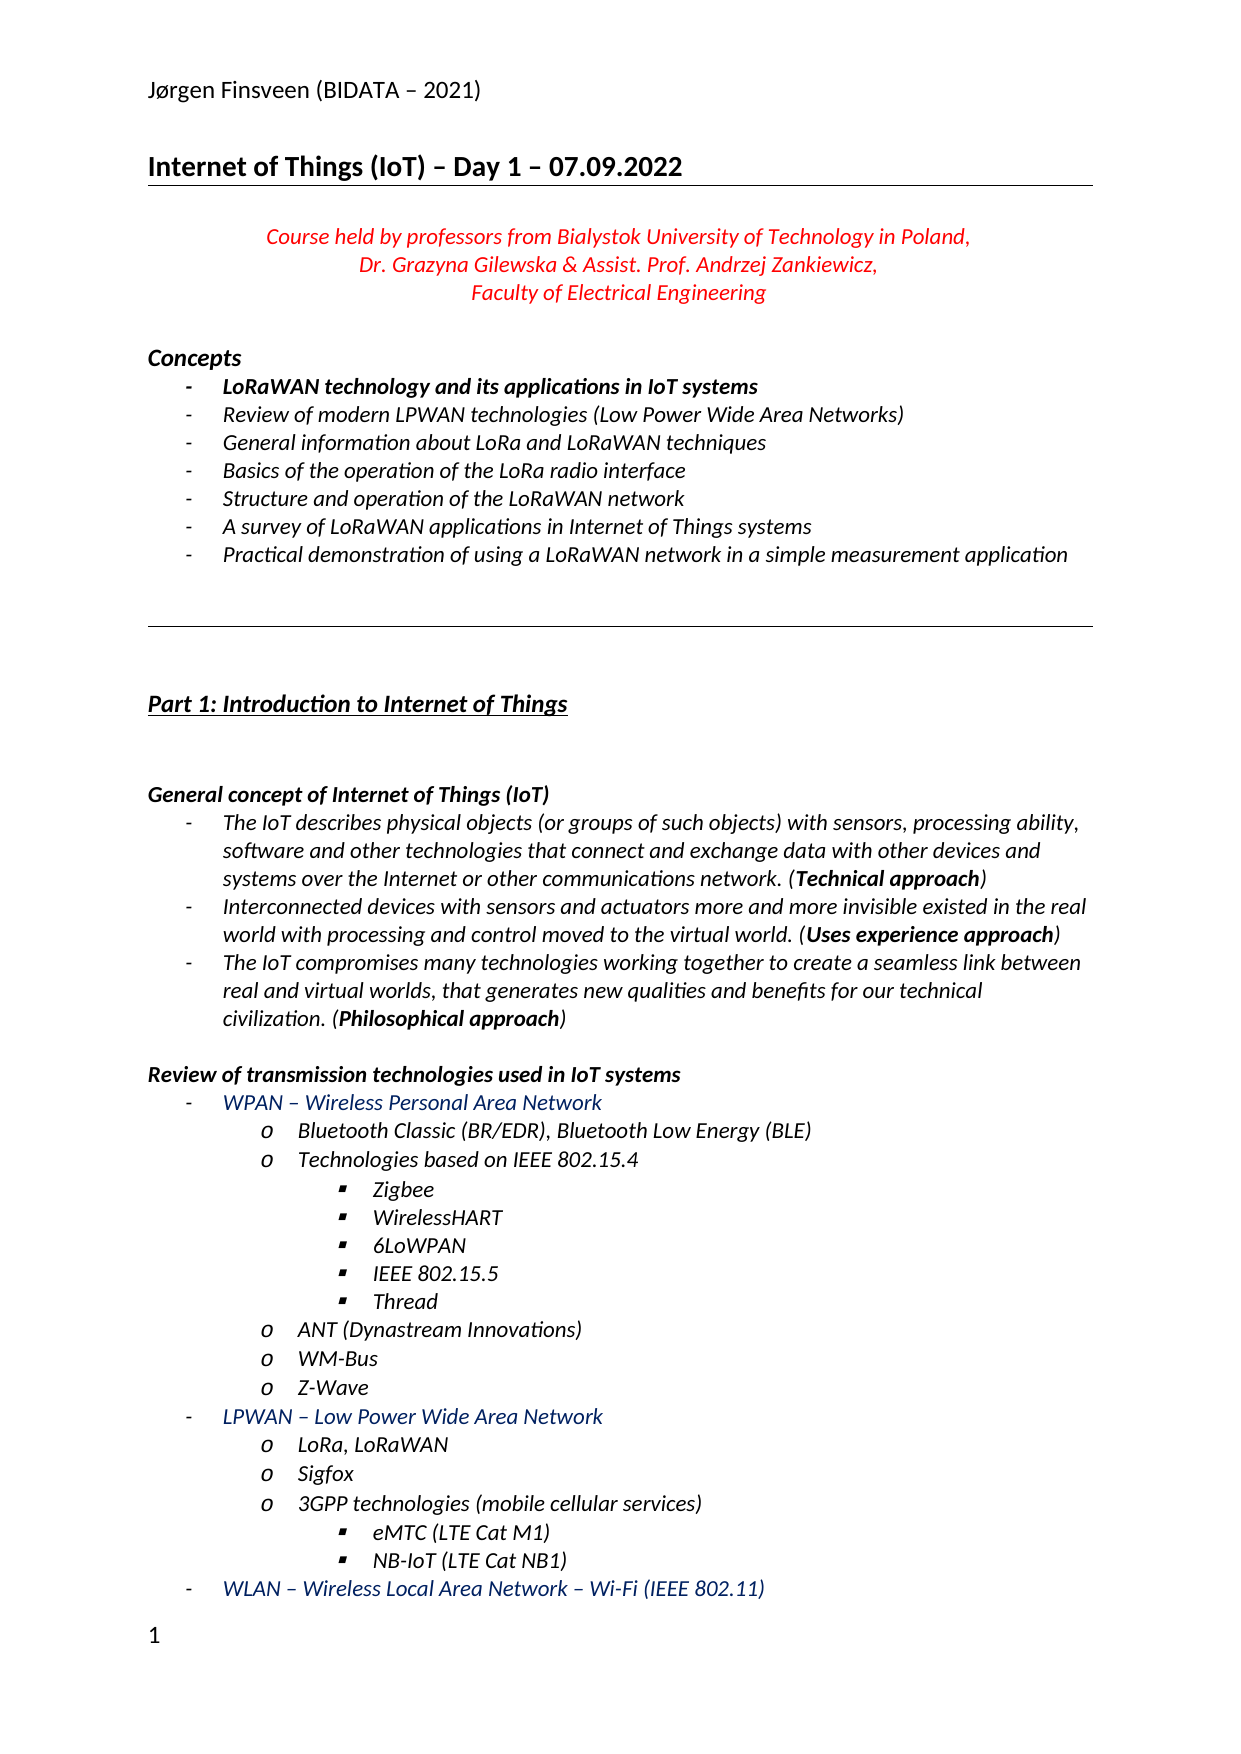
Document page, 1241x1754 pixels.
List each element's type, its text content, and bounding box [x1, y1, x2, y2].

list Interconnected devices with sensors and actuators more and more invisible existed in the real world with processing and control moved to the virtual world. (Uses experience approach) [185, 892, 1093, 948]
list General information about LoRa and LoRaWAN techniques [185, 428, 1093, 456]
list WPAN – Wireless Personal Area Network [185, 1088, 1093, 1116]
list Zigbee [335, 1175, 1093, 1203]
list Basics of the operation of the LoRa radio interface [185, 456, 1093, 484]
text Faculty of Electrical Engineering [148, 278, 1093, 306]
list LPWAN – Low Power Wide Area Network [185, 1402, 1093, 1430]
text Concepts [148, 342, 1093, 372]
list WirelessHART [335, 1203, 1093, 1231]
list Practical demonstration of using a LoRaWAN network in a simple measurement application [185, 540, 1093, 568]
list The IoT compromises many technologies working together to create a seamless link between real and virtual worlds, that generates new qualities and benefits for our technical civilization. (Philosophical approach) [185, 948, 1093, 1032]
list Bluetooth Classic (BR/EDR), Bluetooth Low Energy (BLE) [260, 1116, 1093, 1146]
list eMTC (LTE Cat M1) [335, 1518, 1093, 1546]
list A survey of LoRaWAN applications in Internet of Things systems [185, 512, 1093, 540]
list Thread [335, 1287, 1093, 1315]
list 3GPP technologies (mobile cellular services) [260, 1489, 1093, 1518]
list IEEE 802.15.5 [335, 1259, 1093, 1287]
list Technologies based on IEEE 802.15.4 [260, 1146, 1093, 1175]
text Course held by professors from Bialystok University of Technology in Poland, [148, 222, 1093, 250]
text Part 1: Introduction to Internet of Things [148, 688, 1093, 719]
list WM-Bus [260, 1344, 1093, 1373]
list The IoT describes physical objects (or groups of such objects) with sensors, processing ability, software and other technologies that connect and exchange data with other devices and systems over the Internet or other communications network. (Technical approach) [185, 808, 1093, 892]
list Review of modern LPWAN technologies (Low Power Wide Area Networks) [185, 400, 1093, 428]
list WLAN – Wireless Local Area Network – Wi-Fi (IEEE 802.11) [185, 1574, 1093, 1602]
list LoRa, LoRaWAN [260, 1430, 1093, 1459]
text Dr. Grazyna Gilewska & Assist. Prof. Andrzej Zankiewicz, [148, 250, 1093, 278]
list Z-Wave [260, 1373, 1093, 1402]
list LoRaWAN technology and its applications in IoT systems [185, 372, 1093, 400]
list ANT (Dynastream Innovations) [260, 1315, 1093, 1344]
list 6LoWPAN [335, 1231, 1093, 1259]
text Internet of Things (IoT) – Day 1 – 07.09.2022 [148, 148, 1093, 185]
text General concept of Internet of Things (IoT) [148, 780, 1093, 808]
text Review of transmission technologies used in IoT systems [148, 1060, 1093, 1088]
list NB-IoT (LTE Cat NB1) [335, 1546, 1093, 1574]
list Structure and operation of the LoRaWAN network [185, 484, 1093, 512]
list Sigfox [260, 1459, 1093, 1489]
